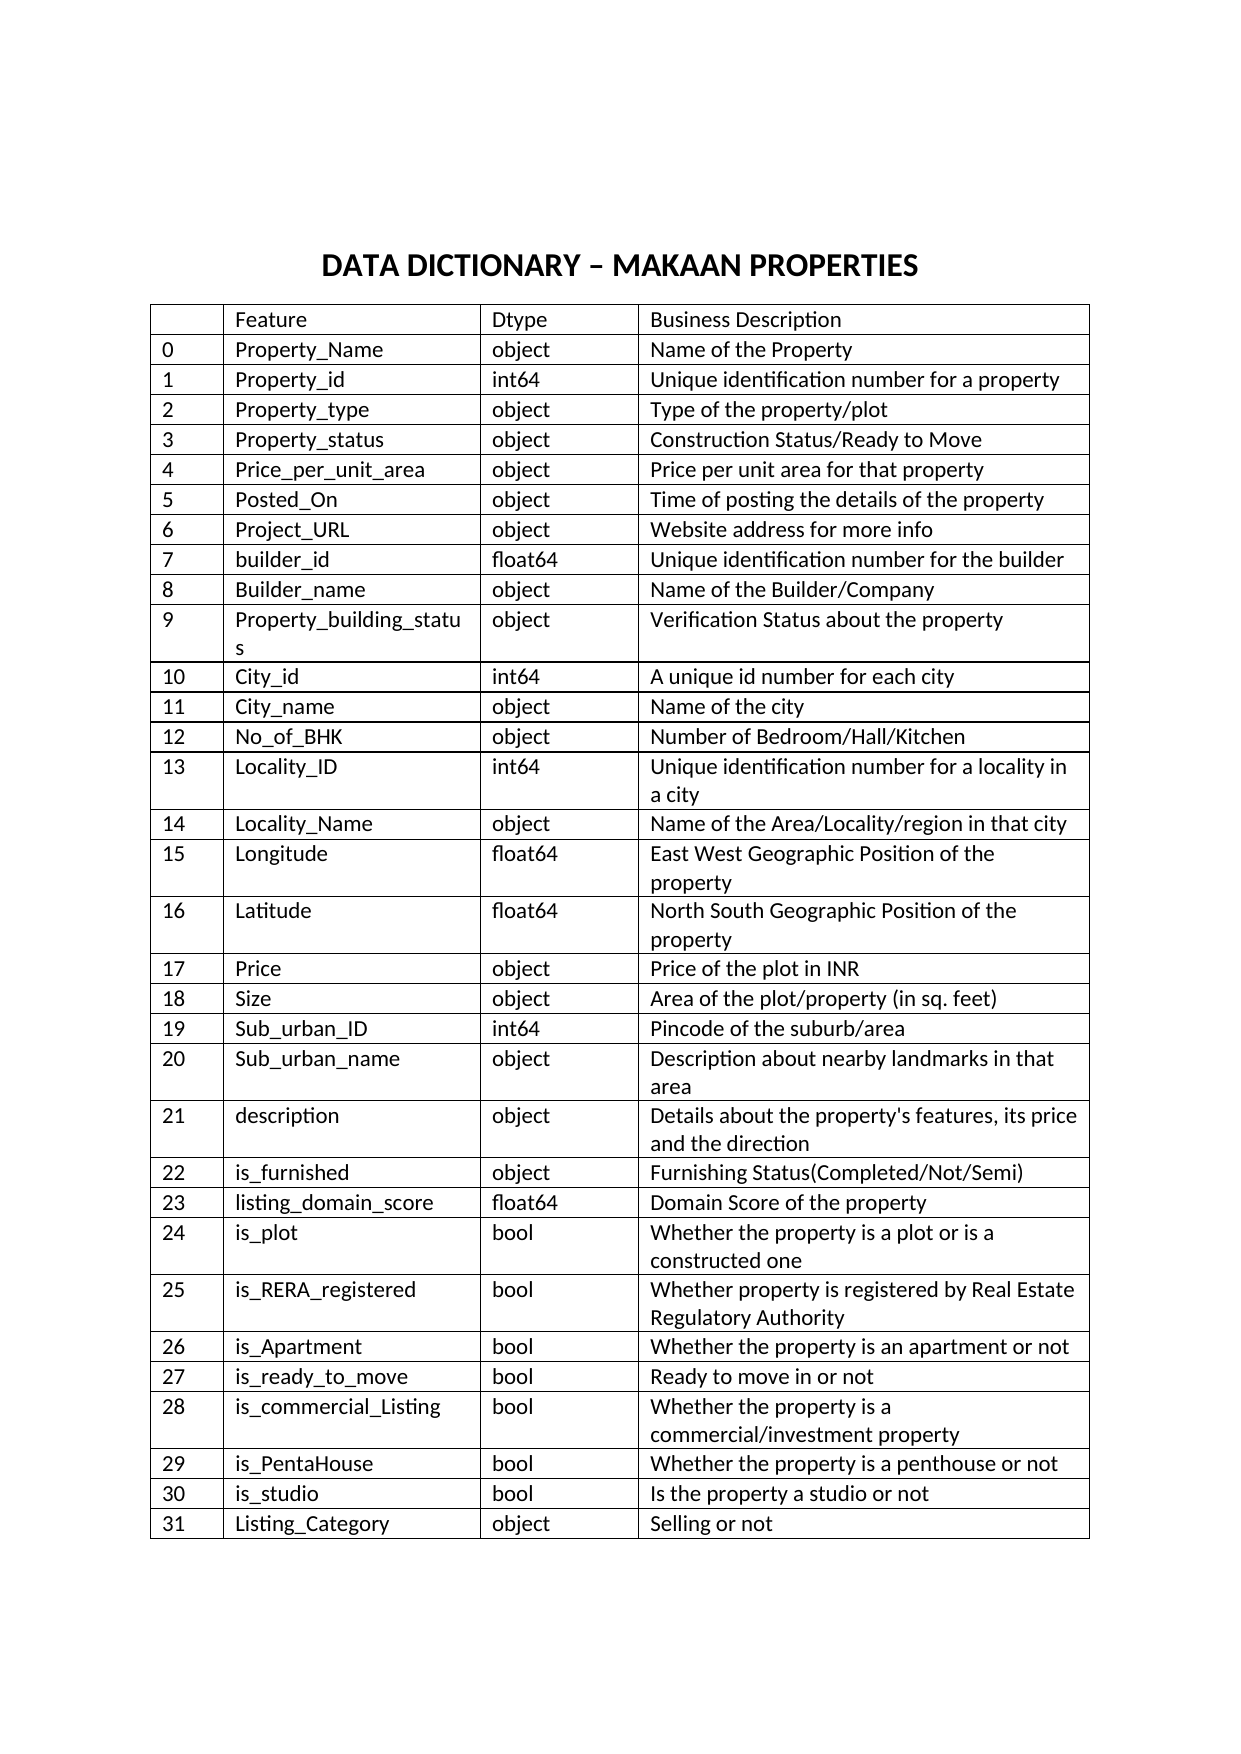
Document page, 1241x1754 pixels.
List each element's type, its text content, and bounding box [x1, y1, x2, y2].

table_cell 6 [151, 515, 223, 544]
table_cell int64 [481, 365, 638, 394]
table_cell bool [481, 1362, 638, 1391]
table_cell object [481, 395, 638, 424]
table_cell Property_building_status [224, 605, 480, 661]
table_cell Builder_name [224, 575, 480, 604]
table_cell Price per unit area for that property [639, 455, 1089, 484]
table_cell Details about the property's features, its price and the direction [639, 1101, 1089, 1157]
table_cell is_Apartment [224, 1332, 480, 1361]
table_cell Size [224, 984, 480, 1013]
table_cell Price of the plot in INR [639, 954, 1089, 983]
table_cell 8 [151, 575, 223, 604]
table_cell A unique id number for each city [639, 663, 1089, 691]
table_cell is_furnished [224, 1158, 480, 1187]
table_cell Furnishing Status(Completed/Not/Semi) [639, 1158, 1089, 1187]
table_cell 21 [151, 1101, 223, 1157]
table_header Dtype [481, 305, 638, 334]
table_cell 26 [151, 1332, 223, 1361]
table_cell bool [481, 1275, 638, 1331]
table_cell Name of the Property [639, 335, 1089, 364]
table_cell description [224, 1101, 480, 1157]
table_cell 29 [151, 1449, 223, 1478]
table_cell bool [481, 1449, 638, 1478]
table_cell Price_per_unit_area [224, 455, 480, 484]
table_cell object [481, 455, 638, 484]
table_cell object [481, 575, 638, 604]
table_cell object [481, 1101, 638, 1157]
table_cell bool [481, 1218, 638, 1274]
table_cell 25 [151, 1275, 223, 1331]
table_cell float64 [481, 1188, 638, 1217]
table_header Feature [224, 305, 480, 334]
table_cell 18 [151, 984, 223, 1013]
table_cell Price [224, 954, 480, 983]
table_cell 9 [151, 605, 223, 661]
table_cell 1 [151, 365, 223, 394]
table_cell Whether property is registered by Real Estate Regulatory Authority [639, 1275, 1089, 1331]
table_cell Unique identification number for the builder [639, 545, 1089, 574]
table_cell Pincode of the suburb/area [639, 1014, 1089, 1043]
table_cell 4 [151, 455, 223, 484]
table_cell float64 [481, 897, 638, 953]
table_cell Ready to move in or not [639, 1362, 1089, 1391]
table_cell Description about nearby landmarks in that area [639, 1044, 1089, 1100]
table_cell object [481, 1509, 638, 1538]
table_cell Locality_ID [224, 753, 480, 808]
table_cell Domain Score of the property [639, 1188, 1089, 1217]
table_cell builder_id [224, 545, 480, 574]
table_cell Whether the property is a plot or is a constructed one [639, 1218, 1089, 1274]
table_cell float64 [481, 840, 638, 896]
table_cell object [481, 515, 638, 544]
table_cell object [481, 723, 638, 751]
table_cell Verification Status about the property [639, 605, 1089, 661]
table_cell 12 [151, 723, 223, 751]
table_cell object [481, 810, 638, 838]
table_cell Property_status [224, 425, 480, 454]
table_cell 15 [151, 840, 223, 896]
table_cell Property_type [224, 395, 480, 424]
table_cell 5 [151, 485, 223, 514]
table_cell Sub_urban_name [224, 1044, 480, 1100]
table_cell Whether the property is an apartment or not [639, 1332, 1089, 1361]
table_cell Name of the Area/Locality/region in that city [639, 810, 1089, 838]
table_cell Project_URL [224, 515, 480, 544]
table_cell Longitude [224, 840, 480, 896]
table_cell 3 [151, 425, 223, 454]
table_cell 0 [151, 335, 223, 364]
table_cell Number of Bedroom/Hall/Kitchen [639, 723, 1089, 751]
table_cell Sub_urban_ID [224, 1014, 480, 1043]
table_cell bool [481, 1479, 638, 1508]
table_cell float64 [481, 545, 638, 574]
table_cell Construction Status/Ready to Move [639, 425, 1089, 454]
table_cell City_id [224, 663, 480, 691]
table_cell object [481, 693, 638, 721]
table_cell Is the property a studio or not [639, 1479, 1089, 1508]
table_cell Property_id [224, 365, 480, 394]
table_cell Type of the property/plot [639, 395, 1089, 424]
table_cell 13 [151, 753, 223, 808]
table_cell is_studio [224, 1479, 480, 1508]
table_cell 11 [151, 693, 223, 721]
table_cell is_plot [224, 1218, 480, 1274]
table_cell 16 [151, 897, 223, 953]
table_cell 28 [151, 1392, 223, 1448]
table_cell is_RERA_registered [224, 1275, 480, 1331]
table_cell City_name [224, 693, 480, 721]
table_cell 27 [151, 1362, 223, 1391]
table_cell bool [481, 1392, 638, 1448]
table_cell object [481, 1158, 638, 1187]
table_cell int64 [481, 663, 638, 691]
table_cell Locality_Name [224, 810, 480, 838]
table_cell Whether the property is a commercial/investment property [639, 1392, 1089, 1448]
table_cell 7 [151, 545, 223, 574]
table_cell listing_domain_score [224, 1188, 480, 1217]
table_cell is_PentaHouse [224, 1449, 480, 1478]
table_cell bool [481, 1332, 638, 1361]
table_cell North South Geographic Position of the property [639, 897, 1089, 953]
table_cell Listing_Category [224, 1509, 480, 1538]
table_cell object [481, 605, 638, 661]
table_cell Property_Name [224, 335, 480, 364]
table_cell Name of the city [639, 693, 1089, 721]
table_cell 22 [151, 1158, 223, 1187]
table_cell object [481, 485, 638, 514]
table_cell 19 [151, 1014, 223, 1043]
table_cell 24 [151, 1218, 223, 1274]
table_cell 23 [151, 1188, 223, 1217]
table_cell is_commercial_Listing [224, 1392, 480, 1448]
table_cell Whether the property is a penthouse or not [639, 1449, 1089, 1478]
table_header [151, 305, 223, 334]
table_cell 17 [151, 954, 223, 983]
table_cell 14 [151, 810, 223, 838]
table_cell 31 [151, 1509, 223, 1538]
table_cell is_ready_to_move [224, 1362, 480, 1391]
table_cell object [481, 425, 638, 454]
table_cell 20 [151, 1044, 223, 1100]
table_cell Time of posting the details of the property [639, 485, 1089, 514]
table_cell Unique identification number for a property [639, 365, 1089, 394]
table_cell Website address for more info [639, 515, 1089, 544]
table_cell Selling or not [639, 1509, 1089, 1538]
table_cell int64 [481, 1014, 638, 1043]
table_cell East West Geographic Position of the property [639, 840, 1089, 896]
table_cell object [481, 1044, 638, 1100]
table_cell No_of_BHK [224, 723, 480, 751]
table_cell 30 [151, 1479, 223, 1508]
table_cell Posted_On [224, 485, 480, 514]
table_cell Latitude [224, 897, 480, 953]
table_cell object [481, 954, 638, 983]
text DATA DICTIONARY – MAKAAN PROPERTIES [150, 244, 1090, 284]
table_header Business Description [639, 305, 1089, 334]
table_cell int64 [481, 753, 638, 808]
table_cell 2 [151, 395, 223, 424]
table_cell object [481, 335, 638, 364]
table_cell 10 [151, 663, 223, 691]
table_cell Unique identification number for a locality in a city [639, 753, 1089, 808]
table_cell Area of the plot/property (in sq. feet) [639, 984, 1089, 1013]
table_cell object [481, 984, 638, 1013]
table_cell Name of the Builder/Company [639, 575, 1089, 604]
